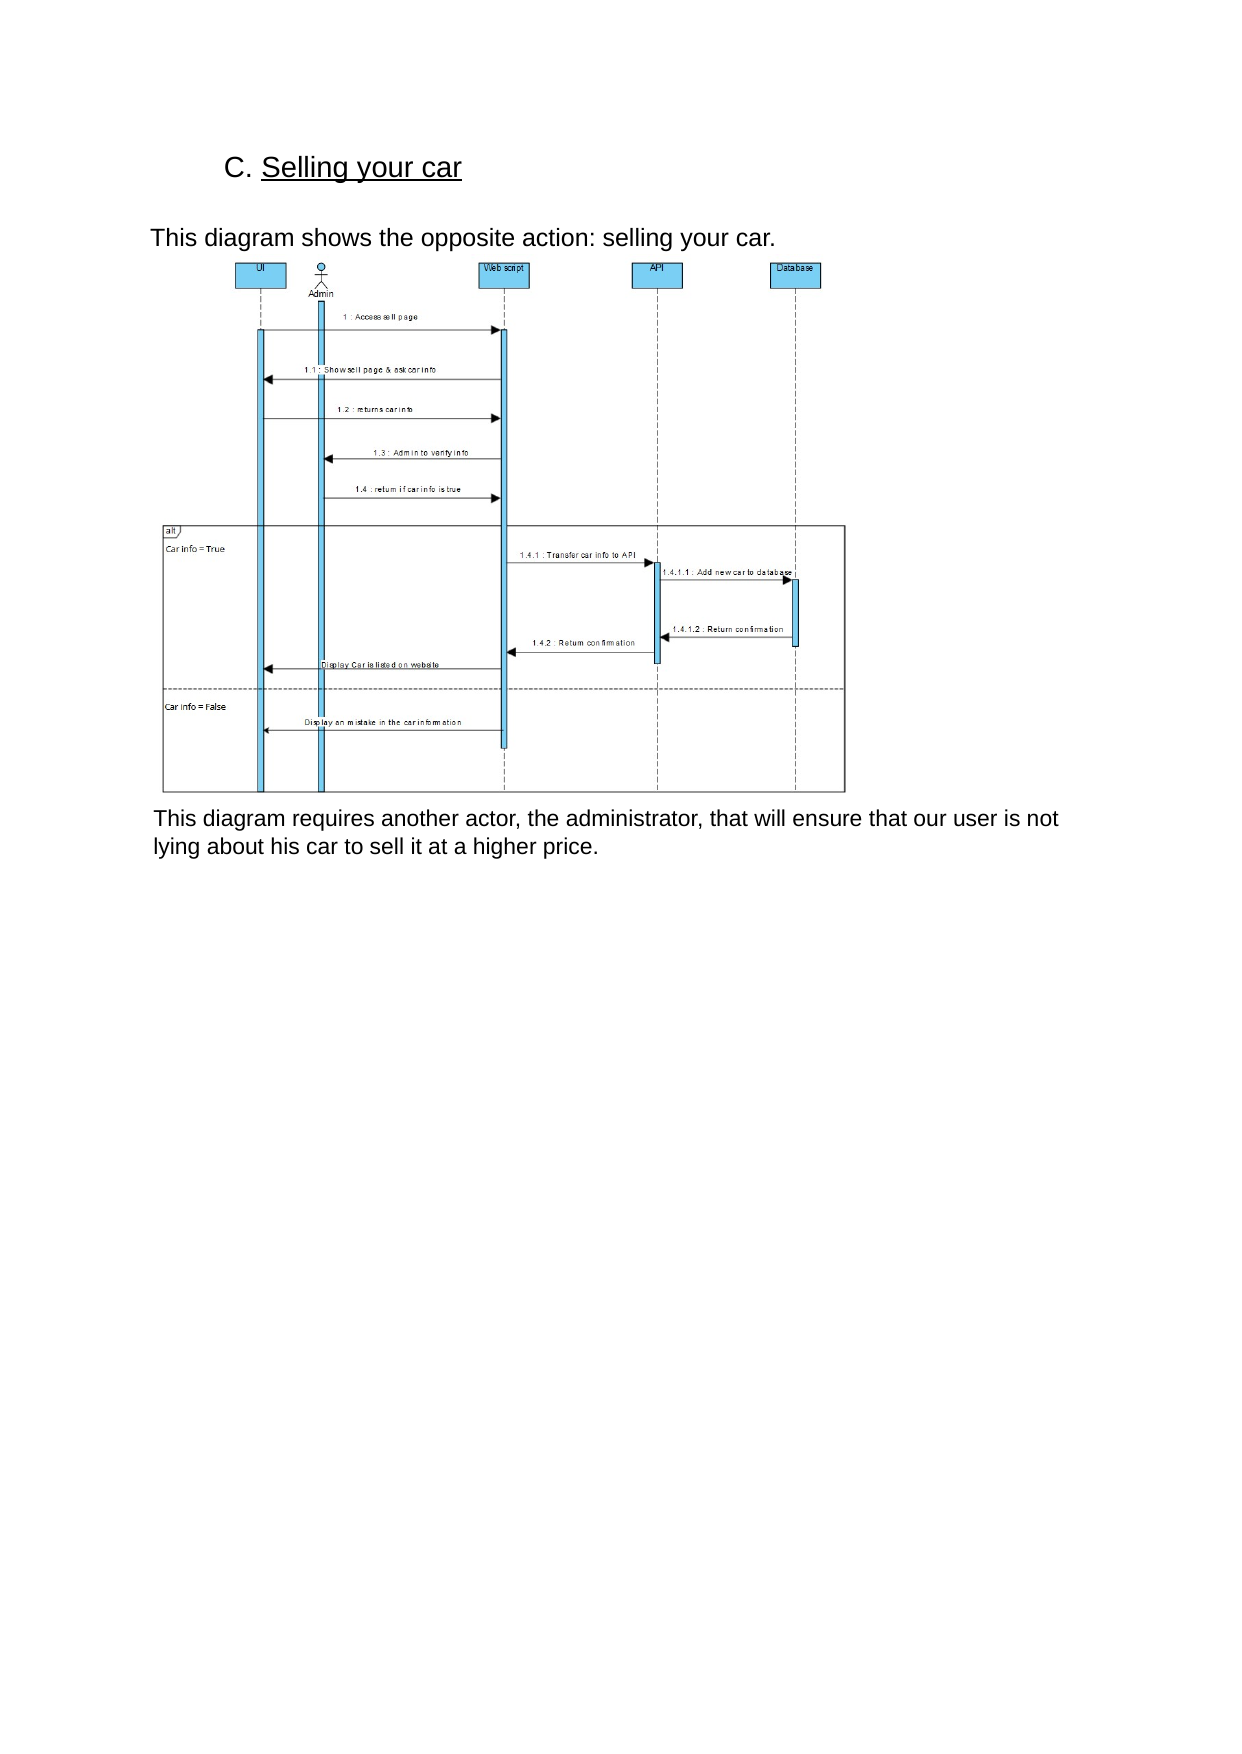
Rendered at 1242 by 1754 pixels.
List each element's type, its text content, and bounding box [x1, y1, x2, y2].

picture [153, 254, 864, 803]
text This diagram requires another actor, the administrator, that will ensure that our user is not lying about his car to sell it at a higher price. [153, 805, 1092, 859]
list Selling your car [224, 150, 1092, 183]
text This diagram shows the opposite action: selling your car. [150, 223, 1092, 252]
